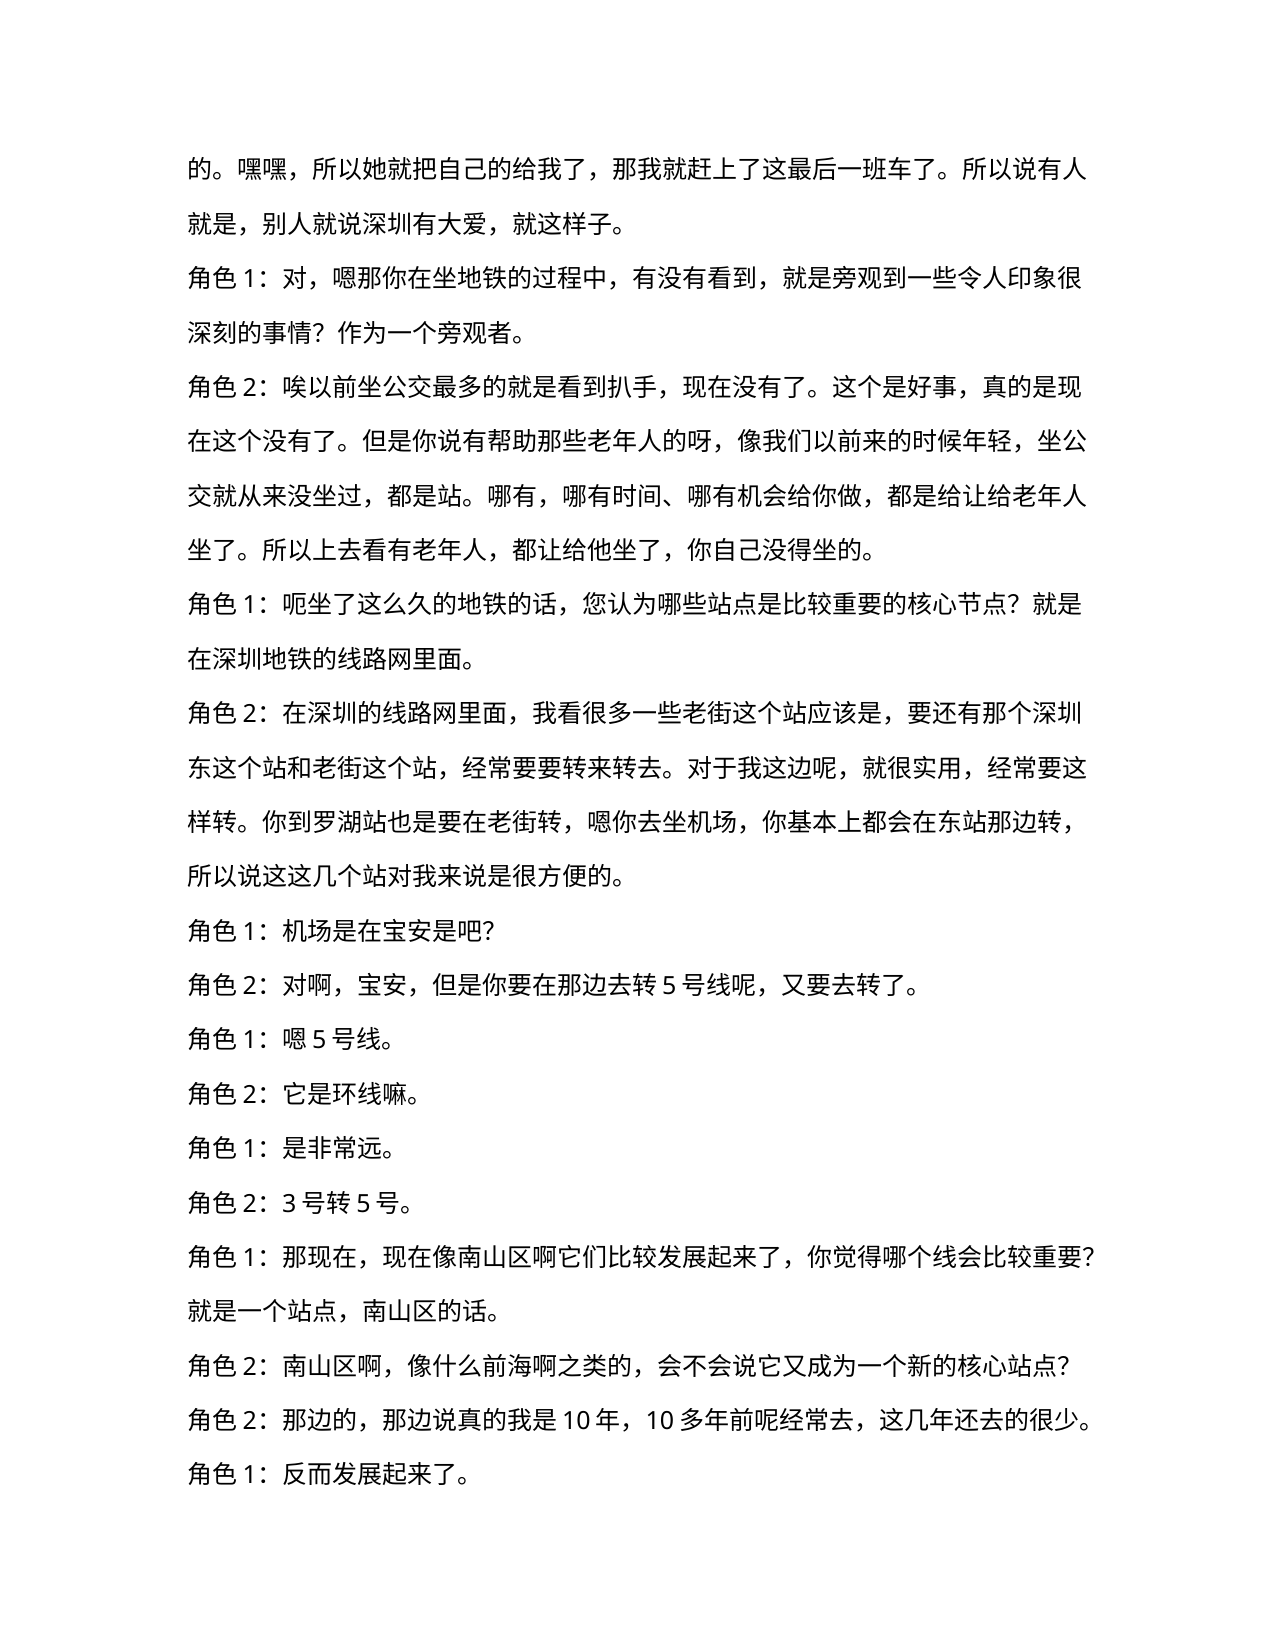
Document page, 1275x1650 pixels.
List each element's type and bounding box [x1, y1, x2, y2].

text [187, 150, 1087, 1491]
